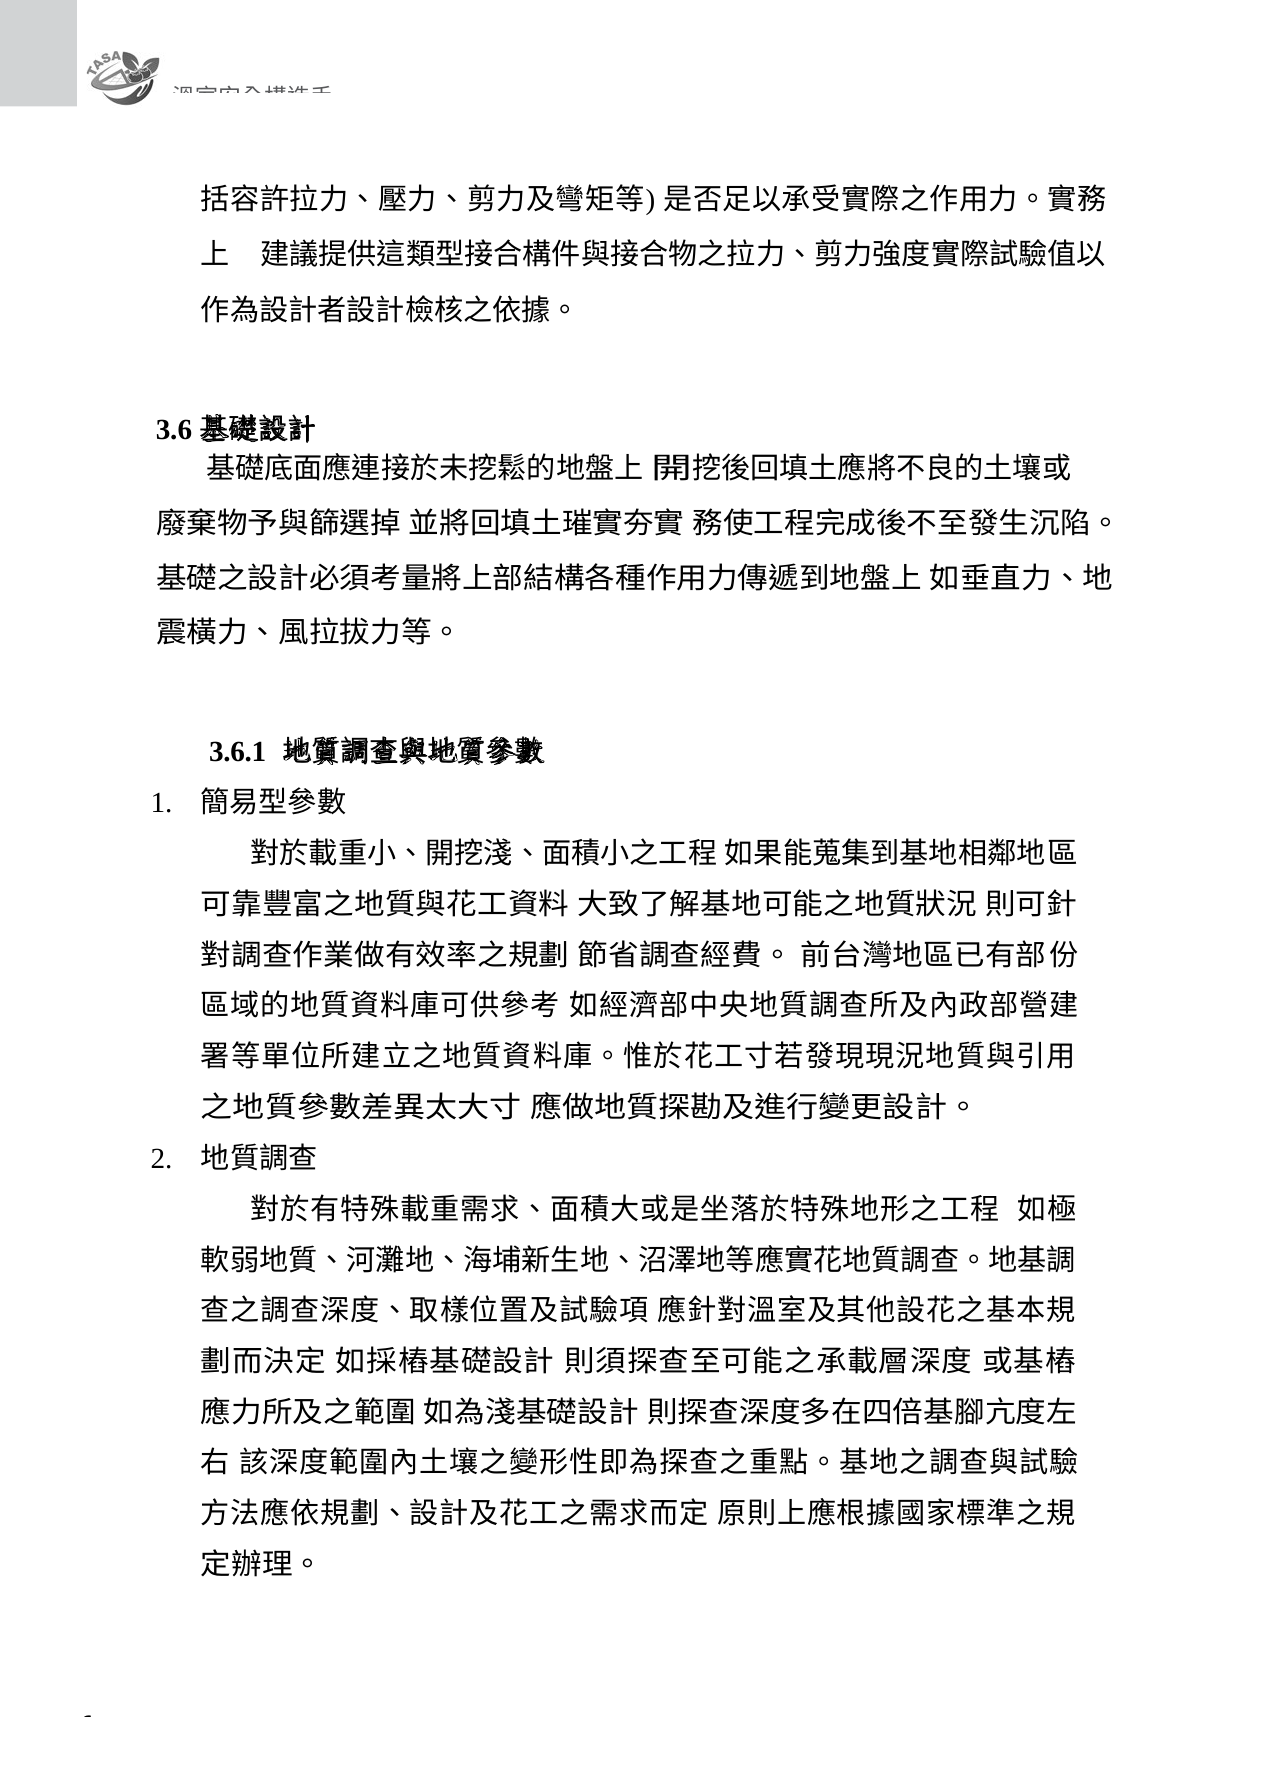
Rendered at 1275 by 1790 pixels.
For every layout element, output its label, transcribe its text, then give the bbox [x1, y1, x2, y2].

text 對於有特殊載重需求、面積大或是坐落於特殊地形之工程 如極軟弱地質、河灘地、海埔新生地、沼澤地等應實花地質調查。地基調查之調查深度、取樣位置及試驗項 應針對溫室及其他設花之基本規劃而決定 如採樁基礎設計 則須探查至可能之承載層深度 或基樁應力所及之範圍 如為淺基礎設計 則探查深度多在四倍基腳亢度左右 該深度範圍內土壤之變形性即為探查之重點。基地之調查與試驗方法應依規劃、設計及花工之需求而定 原則上應根據國家標準之規定辦理。 [201, 1188, 1078, 1583]
list 簡易型參數 [150, 781, 1167, 821]
list 地質調查與地質參數 [209, 731, 1167, 770]
text 基礎底面應連接於未挖鬆的地盤上 開挖後回填土應將不良的土壤或 [206, 447, 1167, 486]
picture [86, 51, 166, 108]
list 地質調查 [150, 1137, 1167, 1177]
text 廢棄物予與篩選掉 並將回填土璀實夯實 務使工程完成後不至發生沉陷。基礎之設計必須考量將上部結構各種作用力傳遞到地盤上 如垂直力、地震橫力、風拉拔力等。 [156, 502, 1137, 651]
list 基礎設計 [156, 408, 1167, 447]
text 括容許拉力、壓力、剪力及彎矩等) 是否足以承受實際之作用力。實務上 建議提供這類型接合構件與接合物之拉力、剪力強度實際試驗值以作為設計者設計檢核之依據。 [201, 178, 1108, 329]
text 對於載重小、開挖淺、面積小之工程 如果能蒐集到基地相鄰地區可靠豐富之地質與花工資料 大致了解基地可能之地質狀況 則可針對調查作業做有效率之規劃 節省調查經費。 前台灣地區已有部份區域的地質資料庫可供參考 如經濟部中央地質調查所及內政部營建署等單位所建立之地質資料庫。惟於花工寸若發現現況地質與引用之地質參數差異太大寸 應做地質探勘及進行變更設計。 [201, 832, 1078, 1126]
